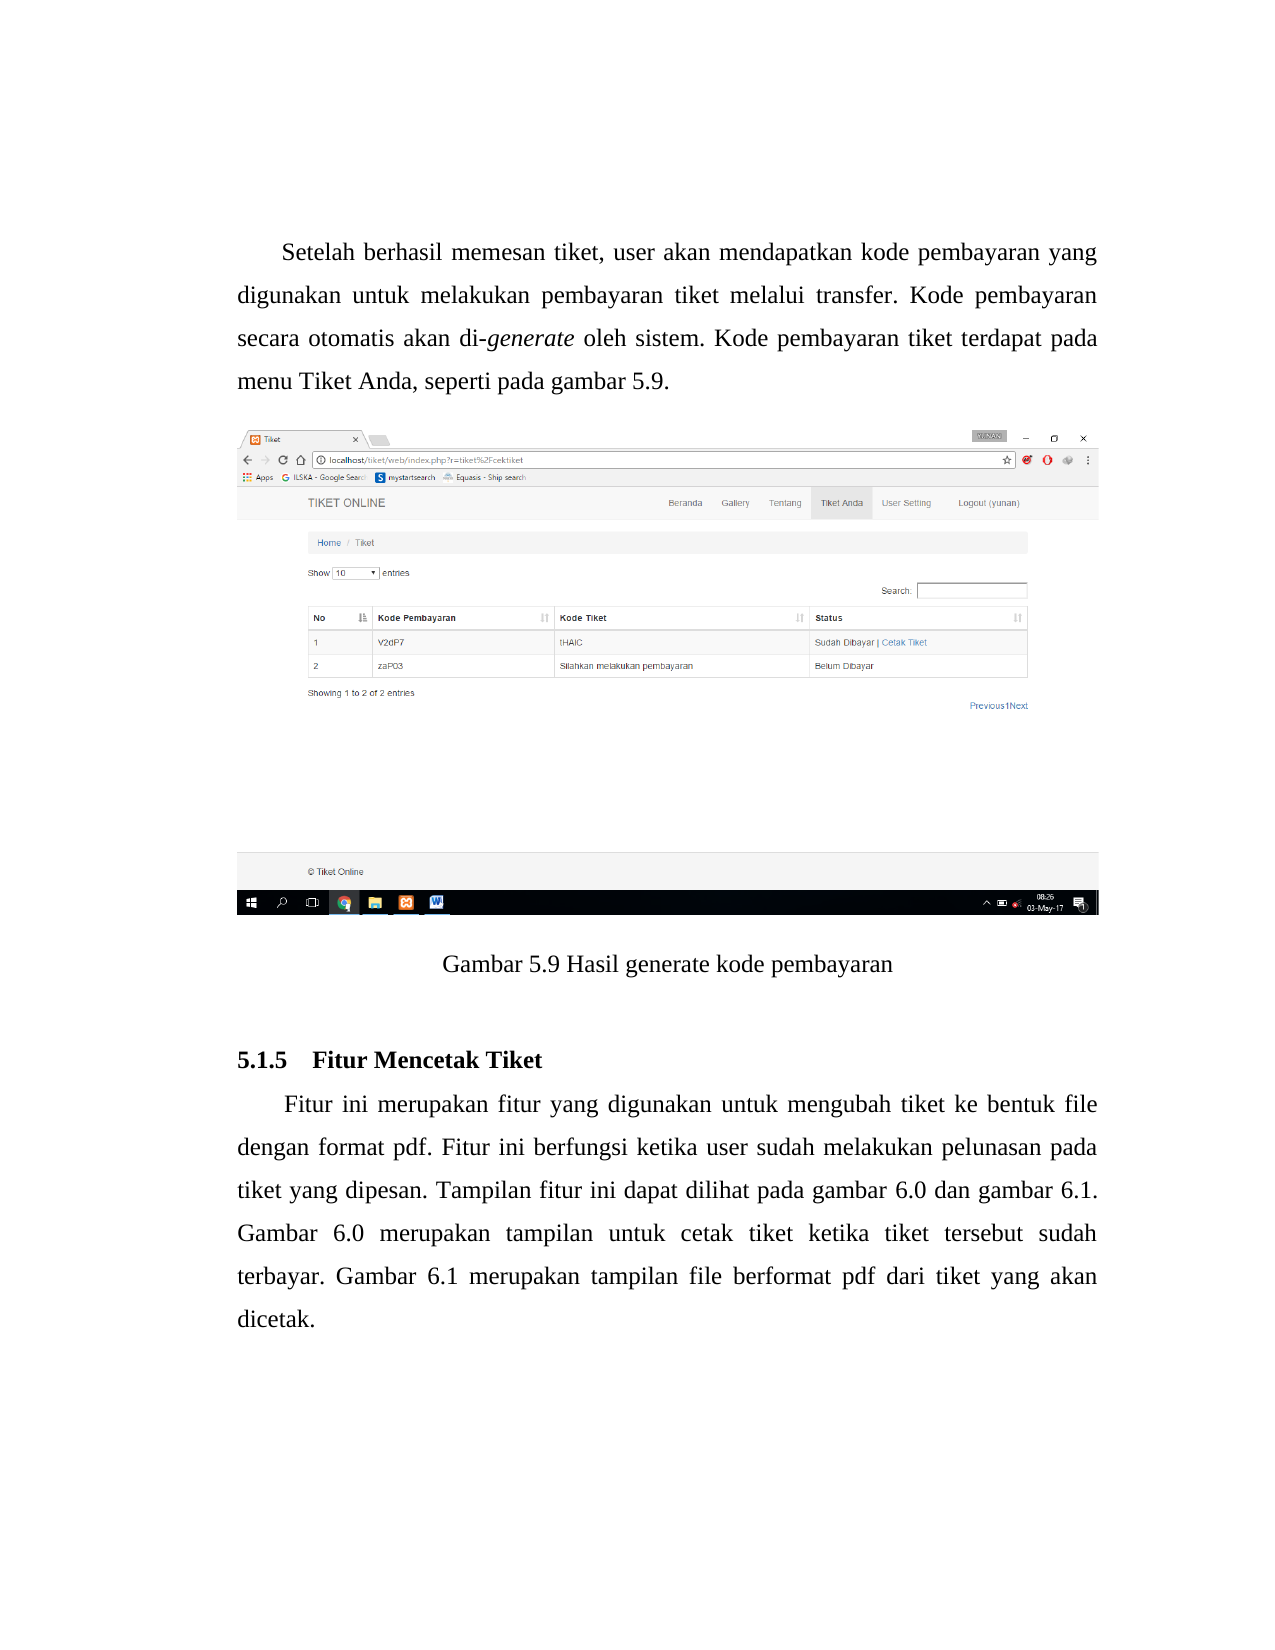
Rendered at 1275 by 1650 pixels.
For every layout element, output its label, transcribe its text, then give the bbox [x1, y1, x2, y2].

text Setelah berhasil memesan tiket, user akan mendapatkan kode pembayaran yang digunakan untuk melakukan pembayaran tiket melalui transfer. Kode pembayaran secara otomatis akan di-generate oleh sistem. Kode pembayaran tiket terdapat pada menu Tiket Anda, seperti pada gambar 5.9. [237, 237, 1098, 395]
subtitle Fitur Mencetak Tiket [237, 1046, 1098, 1074]
picture [237, 430, 1099, 915]
text Fitur ini merupakan fitur yang digunakan untuk mengubah tiket ke bentuk file dengan format pdf. Fitur ini berfungsi ketika user sudah melakukan pelunasan pada tiket yang dipesan. Tampilan fitur ini dapat dilihat pada gambar 6.0 dan gambar 6.1. Gambar 6.0 merupakan tampilan untuk cetak tiket ketika tiket tersebut sudah terbayar. Gambar 6.1 merupakan tampilan file berformat pdf dari tiket yang akan dicetak. [237, 1089, 1098, 1333]
text Gambar 5.9 Hasil generate kode pembayaran [237, 949, 1098, 978]
